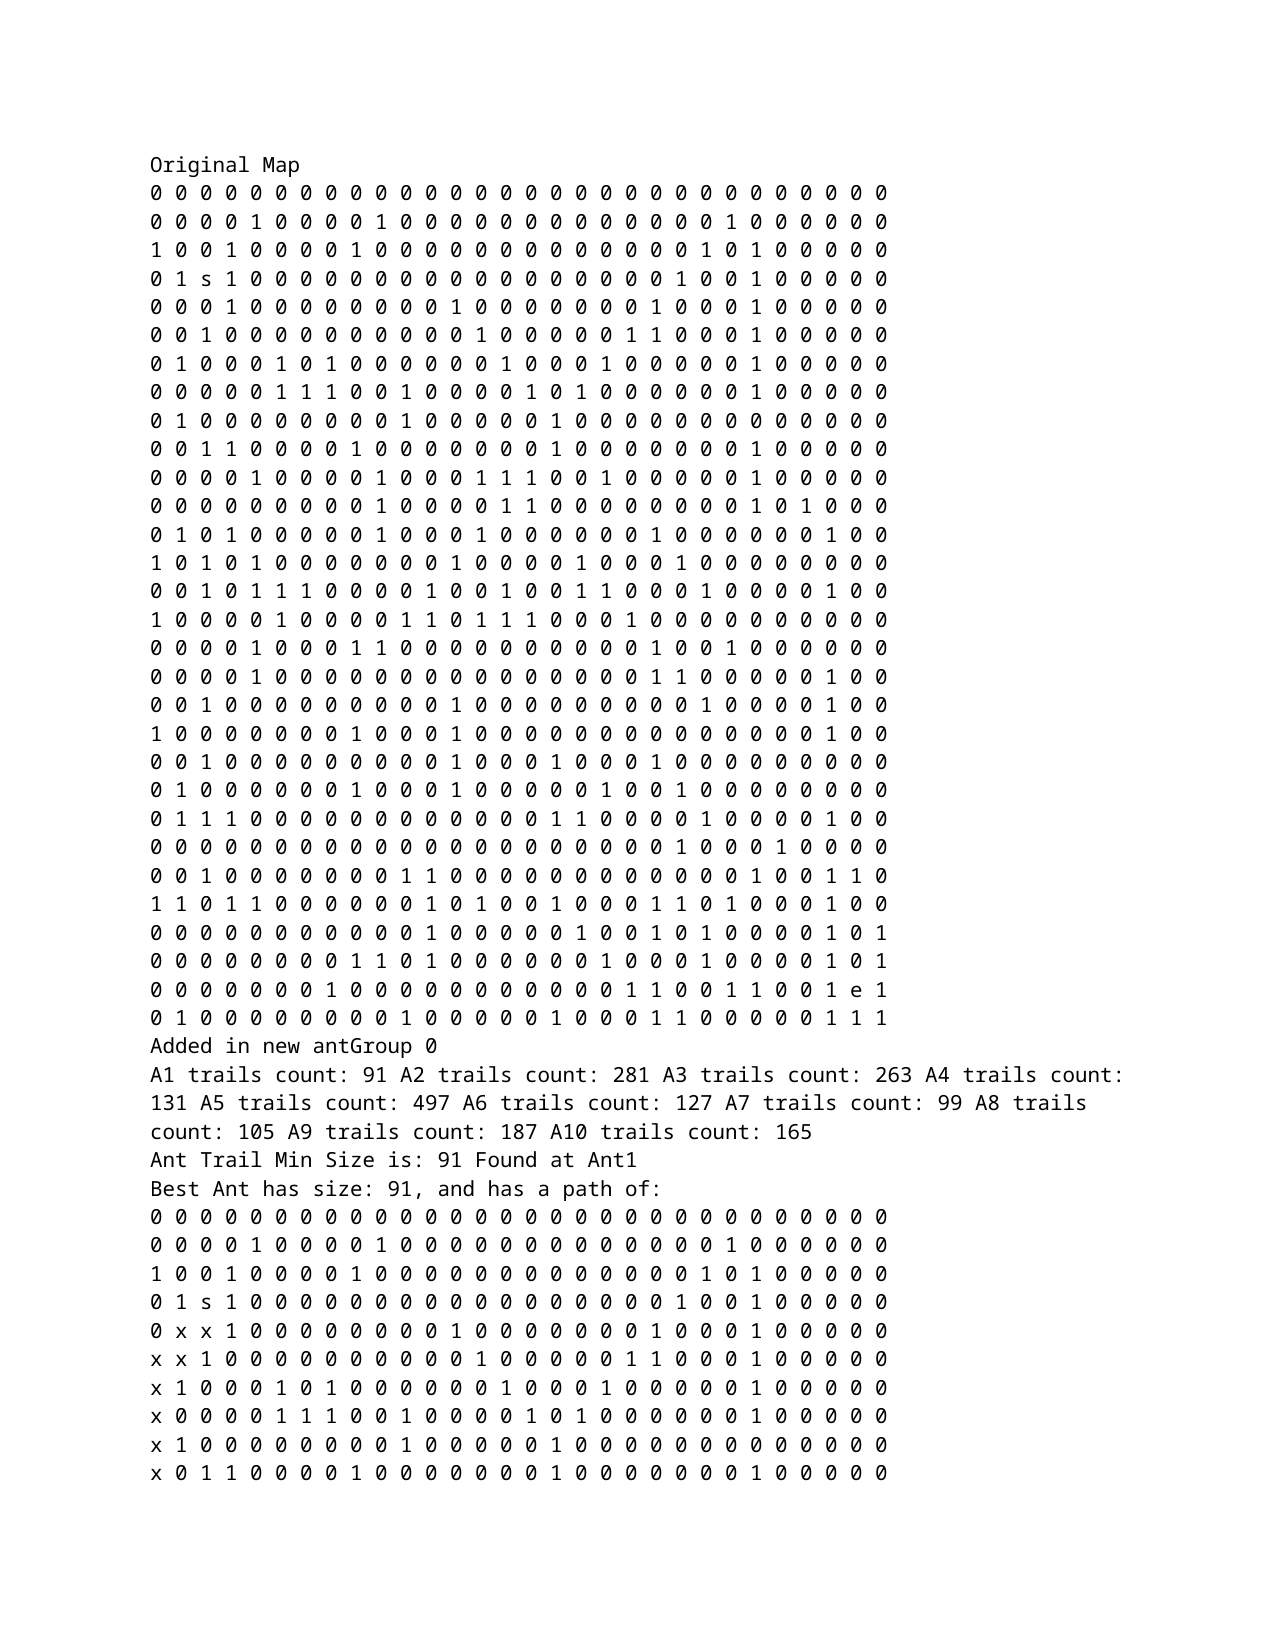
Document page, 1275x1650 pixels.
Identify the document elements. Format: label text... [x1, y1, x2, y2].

text 1 0 0 0 0 1 0 0 0 0 1 1 0 1 1 1 0 0 0 1 0 0 0 0 0 0 0 0 0 0 [150, 605, 1125, 633]
text 0 0 0 0 1 0 0 0 1 1 0 0 0 0 0 0 0 0 0 0 1 0 0 1 0 0 0 0 0 0 [150, 633, 1125, 662]
text 0 0 0 0 0 0 0 0 1 1 0 1 0 0 0 0 0 0 1 0 0 0 1 0 0 0 0 1 0 1 [150, 946, 1125, 975]
text 0 x x 1 0 0 0 0 0 0 0 0 1 0 0 0 0 0 0 0 1 0 0 0 1 0 0 0 0 0 [150, 1316, 1125, 1344]
text 1 0 0 1 0 0 0 0 1 0 0 0 0 0 0 0 0 0 0 0 0 0 1 0 1 0 0 0 0 0 [150, 235, 1125, 264]
text A1 trails count: 91 A2 trails count: 281 A3 trails count: 263 A4 trails count: 131 A5 trails count: 497 A6 trails count: 127 A7 trails count: 99 A8 trails count: 105 A9 trails count: 187 A10 trails count: 165 [150, 1060, 1125, 1145]
text Best Ant has size: 91, and has a path of: [150, 1174, 1125, 1202]
text 1 0 0 1 0 0 0 0 1 0 0 0 0 0 0 0 0 0 0 0 0 0 1 0 1 0 0 0 0 0 [150, 1259, 1125, 1287]
text Added in new antGroup 0 [150, 1032, 1125, 1060]
text 0 0 1 0 1 1 1 0 0 0 0 1 0 0 1 0 0 1 1 0 0 0 1 0 0 0 0 1 0 0 [150, 577, 1125, 605]
text 0 0 1 0 0 0 0 0 0 0 1 1 0 0 0 0 0 0 0 0 0 0 0 0 1 0 0 1 1 0 [150, 861, 1125, 889]
text Ant Trail Min Size is: 91 Found at Ant1 [150, 1145, 1125, 1174]
text 0 0 0 0 0 0 0 0 0 1 0 0 0 0 1 1 0 0 0 0 0 0 0 0 1 0 1 0 0 0 [150, 491, 1125, 520]
text 1 1 0 1 1 0 0 0 0 0 0 1 0 1 0 0 1 0 0 0 1 1 0 1 0 0 0 1 0 0 [150, 889, 1125, 918]
text 0 1 0 0 0 1 0 1 0 0 0 0 0 0 1 0 0 0 1 0 0 0 0 0 1 0 0 0 0 0 [150, 349, 1125, 377]
text x 0 1 1 0 0 0 0 1 0 0 0 0 0 0 0 1 0 0 0 0 0 0 0 1 0 0 0 0 0 [150, 1458, 1125, 1487]
text 0 0 0 0 0 0 0 0 0 0 0 0 0 0 0 0 0 0 0 0 0 0 0 0 0 0 0 0 0 0 [150, 178, 1125, 207]
text 0 0 0 0 0 1 1 1 0 0 1 0 0 0 0 1 0 1 0 0 0 0 0 0 1 0 0 0 0 0 [150, 377, 1125, 406]
text 0 0 0 0 0 0 0 0 0 0 0 1 0 0 0 0 0 1 0 0 1 0 1 0 0 0 0 1 0 1 [150, 918, 1125, 946]
text 0 1 0 0 0 0 0 0 0 0 1 0 0 0 0 0 1 0 0 0 0 0 0 0 0 0 0 0 0 0 [150, 406, 1125, 434]
text 0 0 0 0 1 0 0 0 0 1 0 0 0 0 0 0 0 0 0 0 0 0 0 1 0 0 0 0 0 0 [150, 1231, 1125, 1259]
text 0 0 0 0 1 0 0 0 0 1 0 0 0 1 1 1 0 0 1 0 0 0 0 0 1 0 0 0 0 0 [150, 463, 1125, 491]
text 0 0 0 0 0 0 0 0 0 0 0 0 0 0 0 0 0 0 0 0 0 1 0 0 0 1 0 0 0 0 [150, 832, 1125, 861]
text x 0 0 0 0 1 1 1 0 0 1 0 0 0 0 1 0 1 0 0 0 0 0 0 1 0 0 0 0 0 [150, 1401, 1125, 1430]
text 1 0 1 0 1 0 0 0 0 0 0 0 1 0 0 0 0 1 0 0 0 1 0 0 0 0 0 0 0 0 [150, 548, 1125, 577]
text 0 1 0 1 0 0 0 0 0 1 0 0 0 1 0 0 0 0 0 0 1 0 0 0 0 0 0 1 0 0 [150, 520, 1125, 548]
text x 1 0 0 0 0 0 0 0 0 1 0 0 0 0 0 1 0 0 0 0 0 0 0 0 0 0 0 0 0 [150, 1430, 1125, 1458]
text 0 0 1 0 0 0 0 0 0 0 0 0 0 1 0 0 0 0 0 1 1 0 0 0 1 0 0 0 0 0 [150, 321, 1125, 349]
text 0 0 1 0 0 0 0 0 0 0 0 0 1 0 0 0 1 0 0 0 1 0 0 0 0 0 0 0 0 0 [150, 747, 1125, 776]
text 0 1 s 1 0 0 0 0 0 0 0 0 0 0 0 0 0 0 0 0 0 1 0 0 1 0 0 0 0 0 [150, 1287, 1125, 1316]
text 0 1 0 0 0 0 0 0 1 0 0 0 1 0 0 0 0 0 1 0 0 1 0 0 0 0 0 0 0 0 [150, 776, 1125, 804]
text 1 0 0 0 0 0 0 0 1 0 0 0 1 0 0 0 0 0 0 0 0 0 0 0 0 0 0 1 0 0 [150, 719, 1125, 747]
text 0 0 0 0 0 0 0 0 0 0 0 0 0 0 0 0 0 0 0 0 0 0 0 0 0 0 0 0 0 0 [150, 1202, 1125, 1231]
text 0 0 1 0 0 0 0 0 0 0 0 0 1 0 0 0 0 0 0 0 0 0 1 0 0 0 0 1 0 0 [150, 690, 1125, 719]
text 0 0 0 0 1 0 0 0 0 1 0 0 0 0 0 0 0 0 0 0 0 0 0 1 0 0 0 0 0 0 [150, 207, 1125, 235]
text 0 0 0 0 0 0 0 1 0 0 0 0 0 0 0 0 0 0 0 1 1 0 0 1 1 0 0 1 e 1 [150, 975, 1125, 1003]
text 0 0 0 1 0 0 0 0 0 0 0 0 1 0 0 0 0 0 0 0 1 0 0 0 1 0 0 0 0 0 [150, 292, 1125, 321]
text x 1 0 0 0 1 0 1 0 0 0 0 0 0 1 0 0 0 1 0 0 0 0 0 1 0 0 0 0 0 [150, 1373, 1125, 1401]
text x x 1 0 0 0 0 0 0 0 0 0 0 1 0 0 0 0 0 1 1 0 0 0 1 0 0 0 0 0 [150, 1344, 1125, 1373]
text Original Map [150, 150, 1125, 178]
text 0 0 1 1 0 0 0 0 1 0 0 0 0 0 0 0 1 0 0 0 0 0 0 0 1 0 0 0 0 0 [150, 434, 1125, 463]
text 0 1 0 0 0 0 0 0 0 0 1 0 0 0 0 0 1 0 0 0 1 1 0 0 0 0 0 1 1 1 [150, 1003, 1125, 1032]
text 0 1 1 1 0 0 0 0 0 0 0 0 0 0 0 0 1 1 0 0 0 0 1 0 0 0 0 1 0 0 [150, 804, 1125, 832]
text 0 1 s 1 0 0 0 0 0 0 0 0 0 0 0 0 0 0 0 0 0 1 0 0 1 0 0 0 0 0 [150, 264, 1125, 292]
text 0 0 0 0 1 0 0 0 0 0 0 0 0 0 0 0 0 0 0 0 1 1 0 0 0 0 0 1 0 0 [150, 662, 1125, 690]
